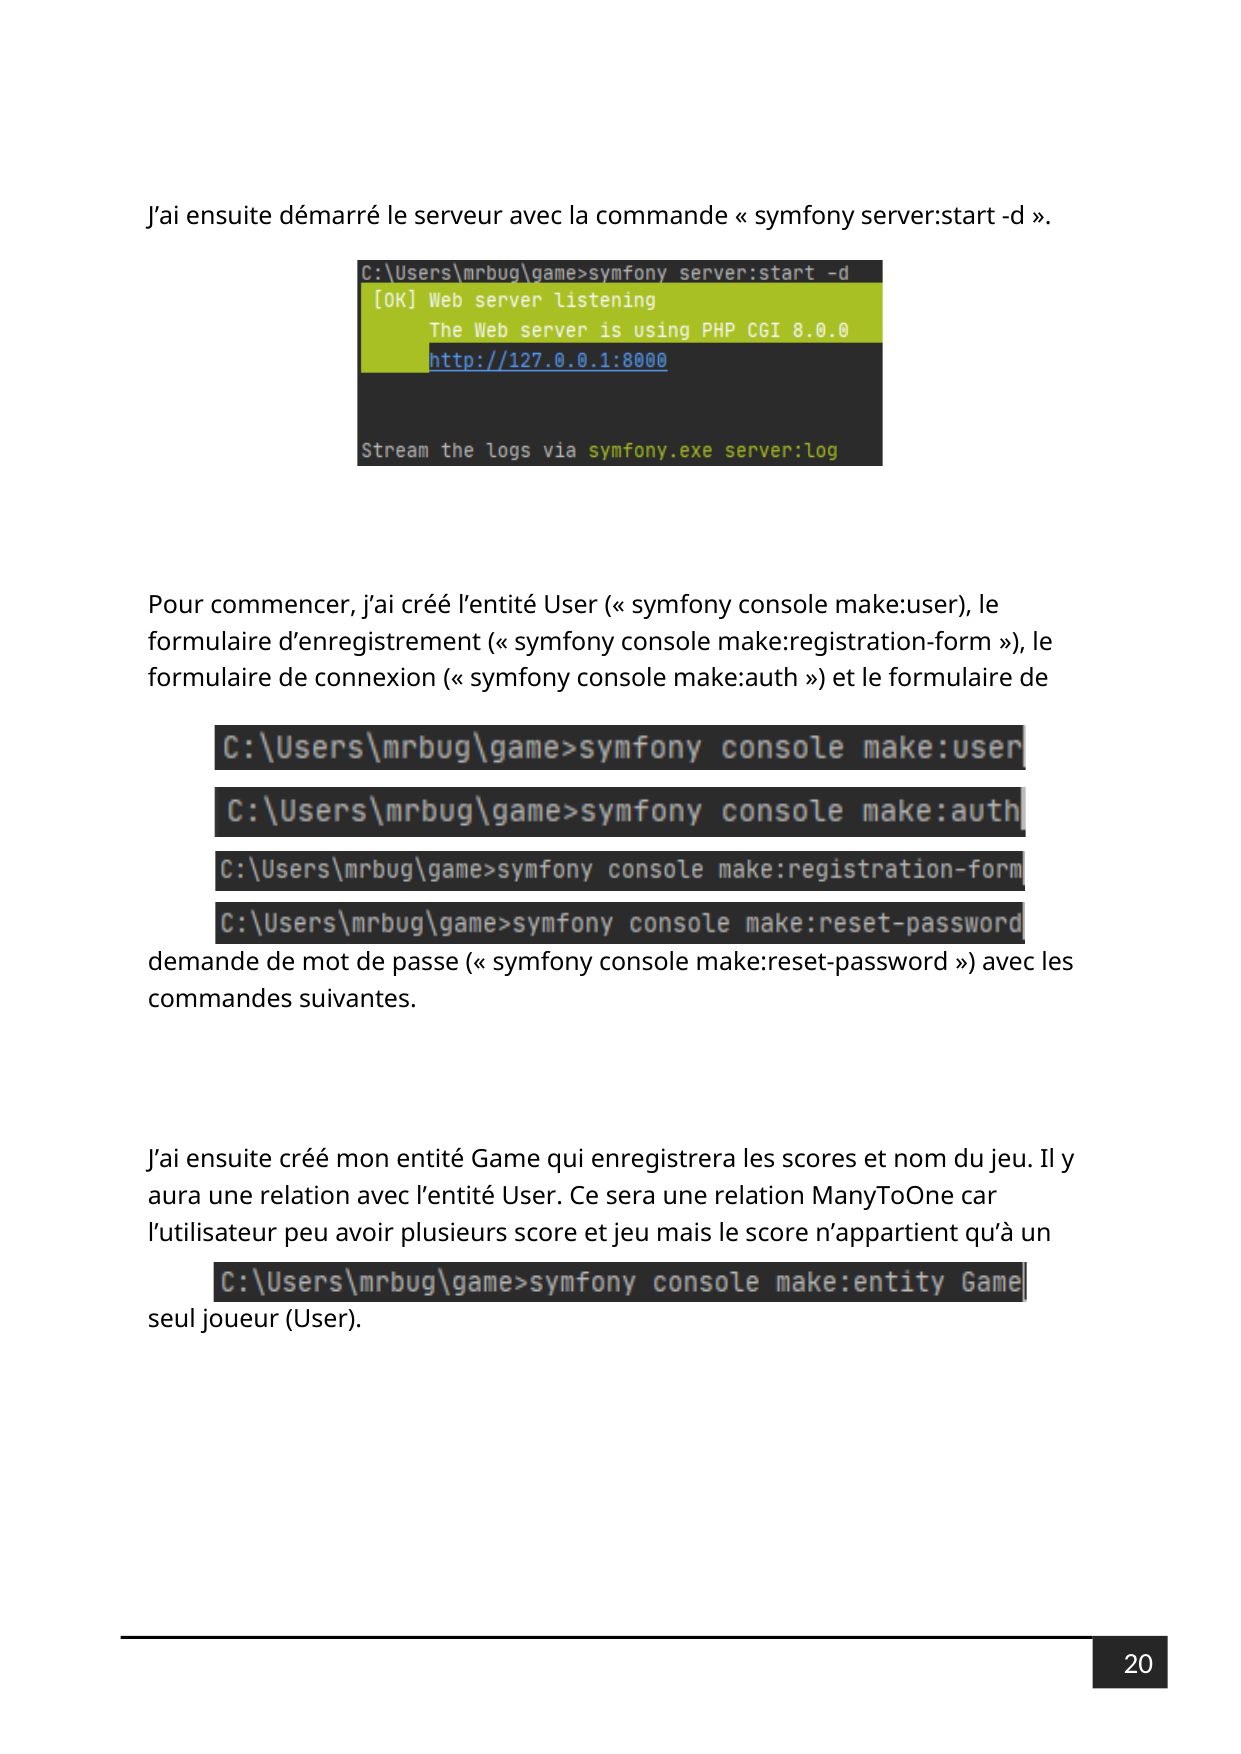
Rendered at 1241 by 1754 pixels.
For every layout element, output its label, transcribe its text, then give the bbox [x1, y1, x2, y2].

picture [214, 787, 1026, 837]
picture [213, 1262, 1027, 1302]
text J’ai ensuite démarré le serveur avec la commande « symfony server:start -d ». [148, 198, 1093, 232]
picture [215, 902, 1025, 944]
picture [214, 725, 1026, 770]
text J’ai ensuite créé mon entité Game qui enregistrera les scores et nom du jeu. Il y aura une relation avec l’entité User. Ce sera une relation ManyToOne car l’utilisateur peu avoir plusieurs score et jeu mais le score n’appartient qu’à un seul joueur (User). [148, 1141, 1093, 1335]
picture [357, 260, 883, 466]
picture [215, 851, 1025, 891]
